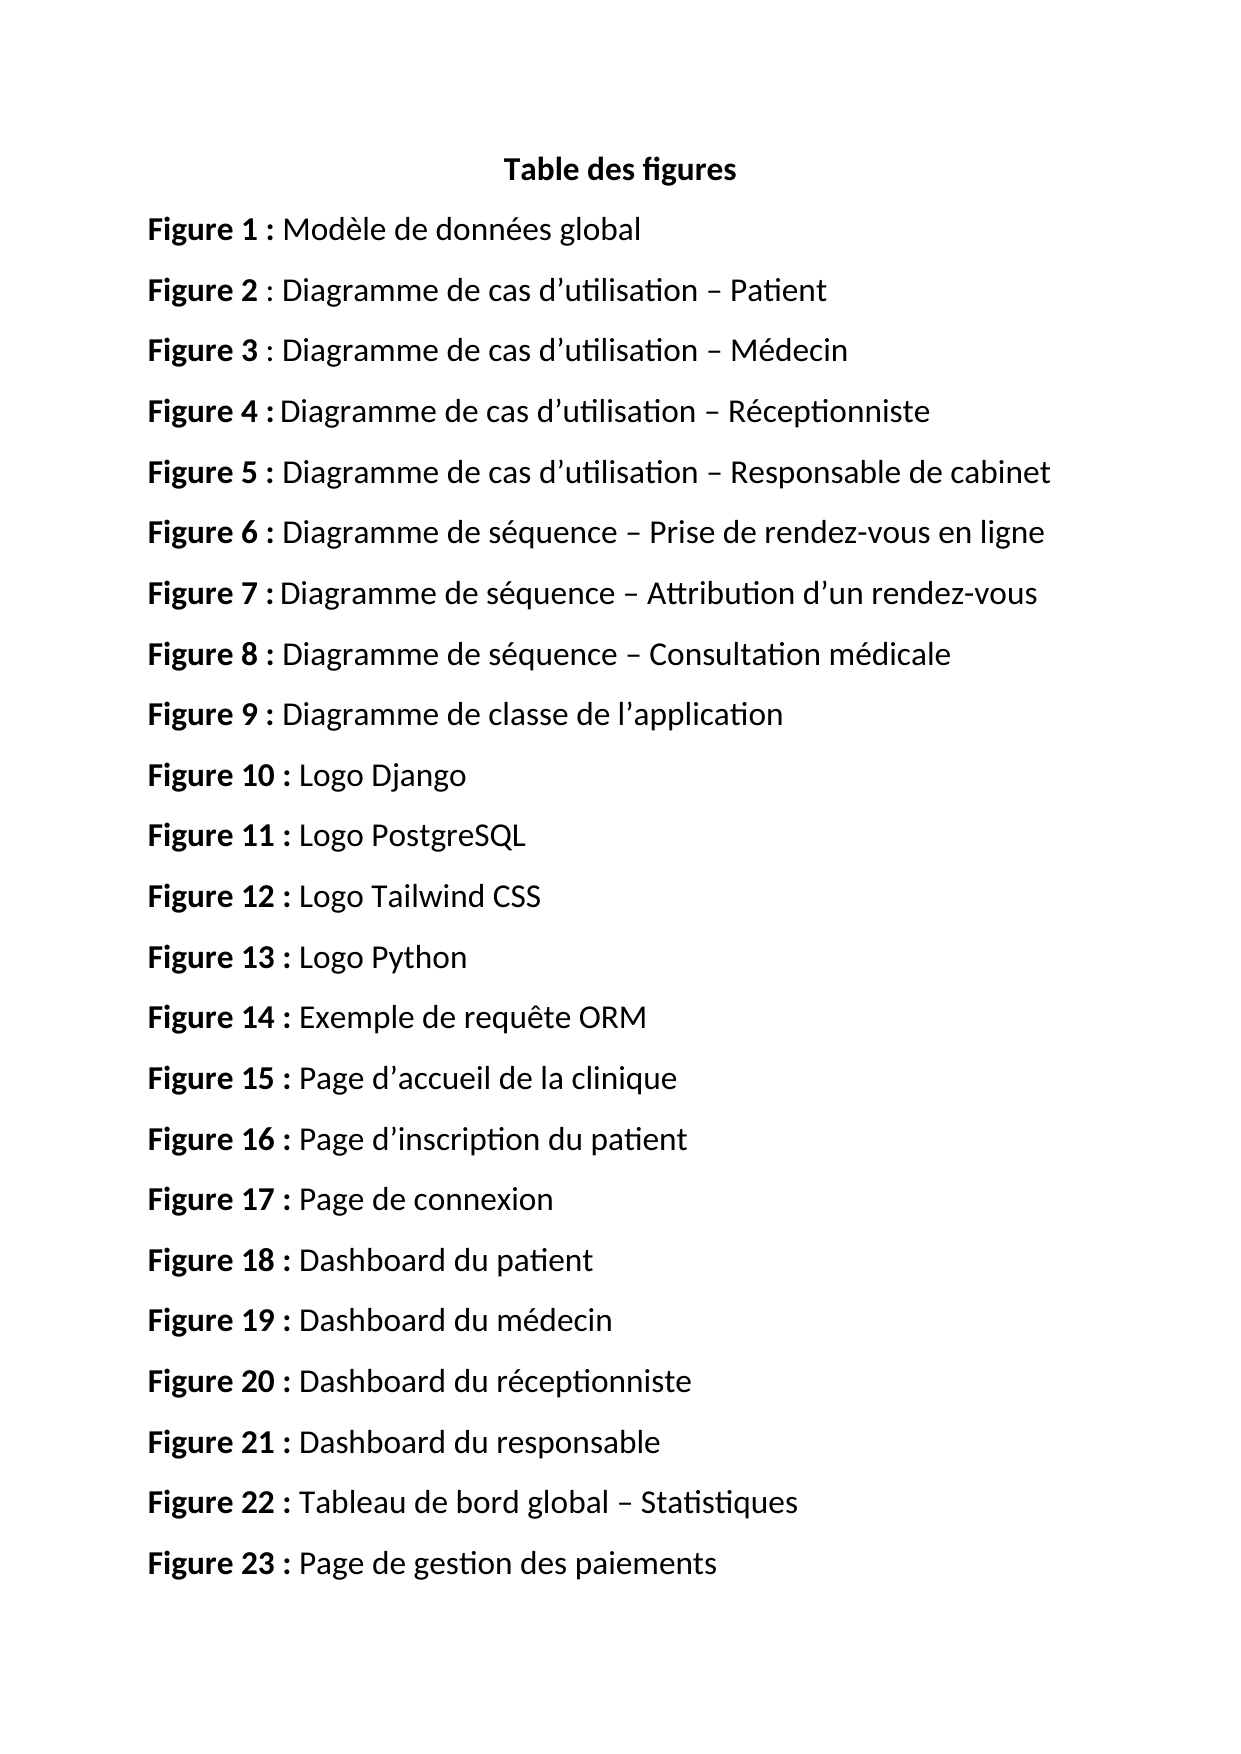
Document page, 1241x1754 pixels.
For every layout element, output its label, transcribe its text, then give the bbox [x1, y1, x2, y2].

text Figure 22 : Tableau de bord global – Statistiques [148, 1481, 1093, 1522]
text Figure 3 : Diagramme de cas d’utilisation – Médecin [148, 329, 1093, 370]
text Figure 12 : Logo Tailwind CSS [148, 875, 1093, 916]
text Table des figures [148, 148, 1093, 188]
text Figure 4 : Diagramme de cas d’utilisation – Réceptionniste [148, 390, 1093, 431]
text Figure 14 : Exemple de requête ORM [148, 996, 1093, 1037]
text Figure 15 : Page d’accueil de la clinique [148, 1057, 1093, 1098]
text Figure 1 : Modèle de données global [148, 208, 1093, 249]
text Figure 20 : Dashboard du réceptionniste [148, 1360, 1093, 1401]
text Figure 7 : Diagramme de séquence – Attribution d’un rendez-vous [148, 572, 1093, 613]
text Figure 13 : Logo Python [148, 936, 1093, 976]
text Figure 16 : Page d’inscription du patient [148, 1118, 1093, 1158]
text Figure 8 : Diagramme de séquence – Consultation médicale [148, 633, 1093, 673]
text Figure 21 : Dashboard du responsable [148, 1421, 1093, 1461]
text Figure 6 : Diagramme de séquence – Prise de rendez-vous en ligne [148, 511, 1093, 552]
text Figure 23 : Page de gestion des paiements [148, 1542, 1093, 1583]
text Figure 10 : Logo Django [148, 754, 1093, 794]
text Figure 2 : Diagramme de cas d’utilisation – Patient [148, 269, 1093, 309]
text Figure 17 : Page de connexion [148, 1178, 1093, 1219]
text Figure 9 : Diagramme de classe de l’application [148, 693, 1093, 734]
text Figure 5 : Diagramme de cas d’utilisation – Responsable de cabinet [148, 451, 1093, 491]
text Figure 11 : Logo PostgreSQL [148, 814, 1093, 855]
text Figure 18 : Dashboard du patient [148, 1239, 1093, 1279]
text Figure 19 : Dashboard du médecin [148, 1299, 1093, 1340]
